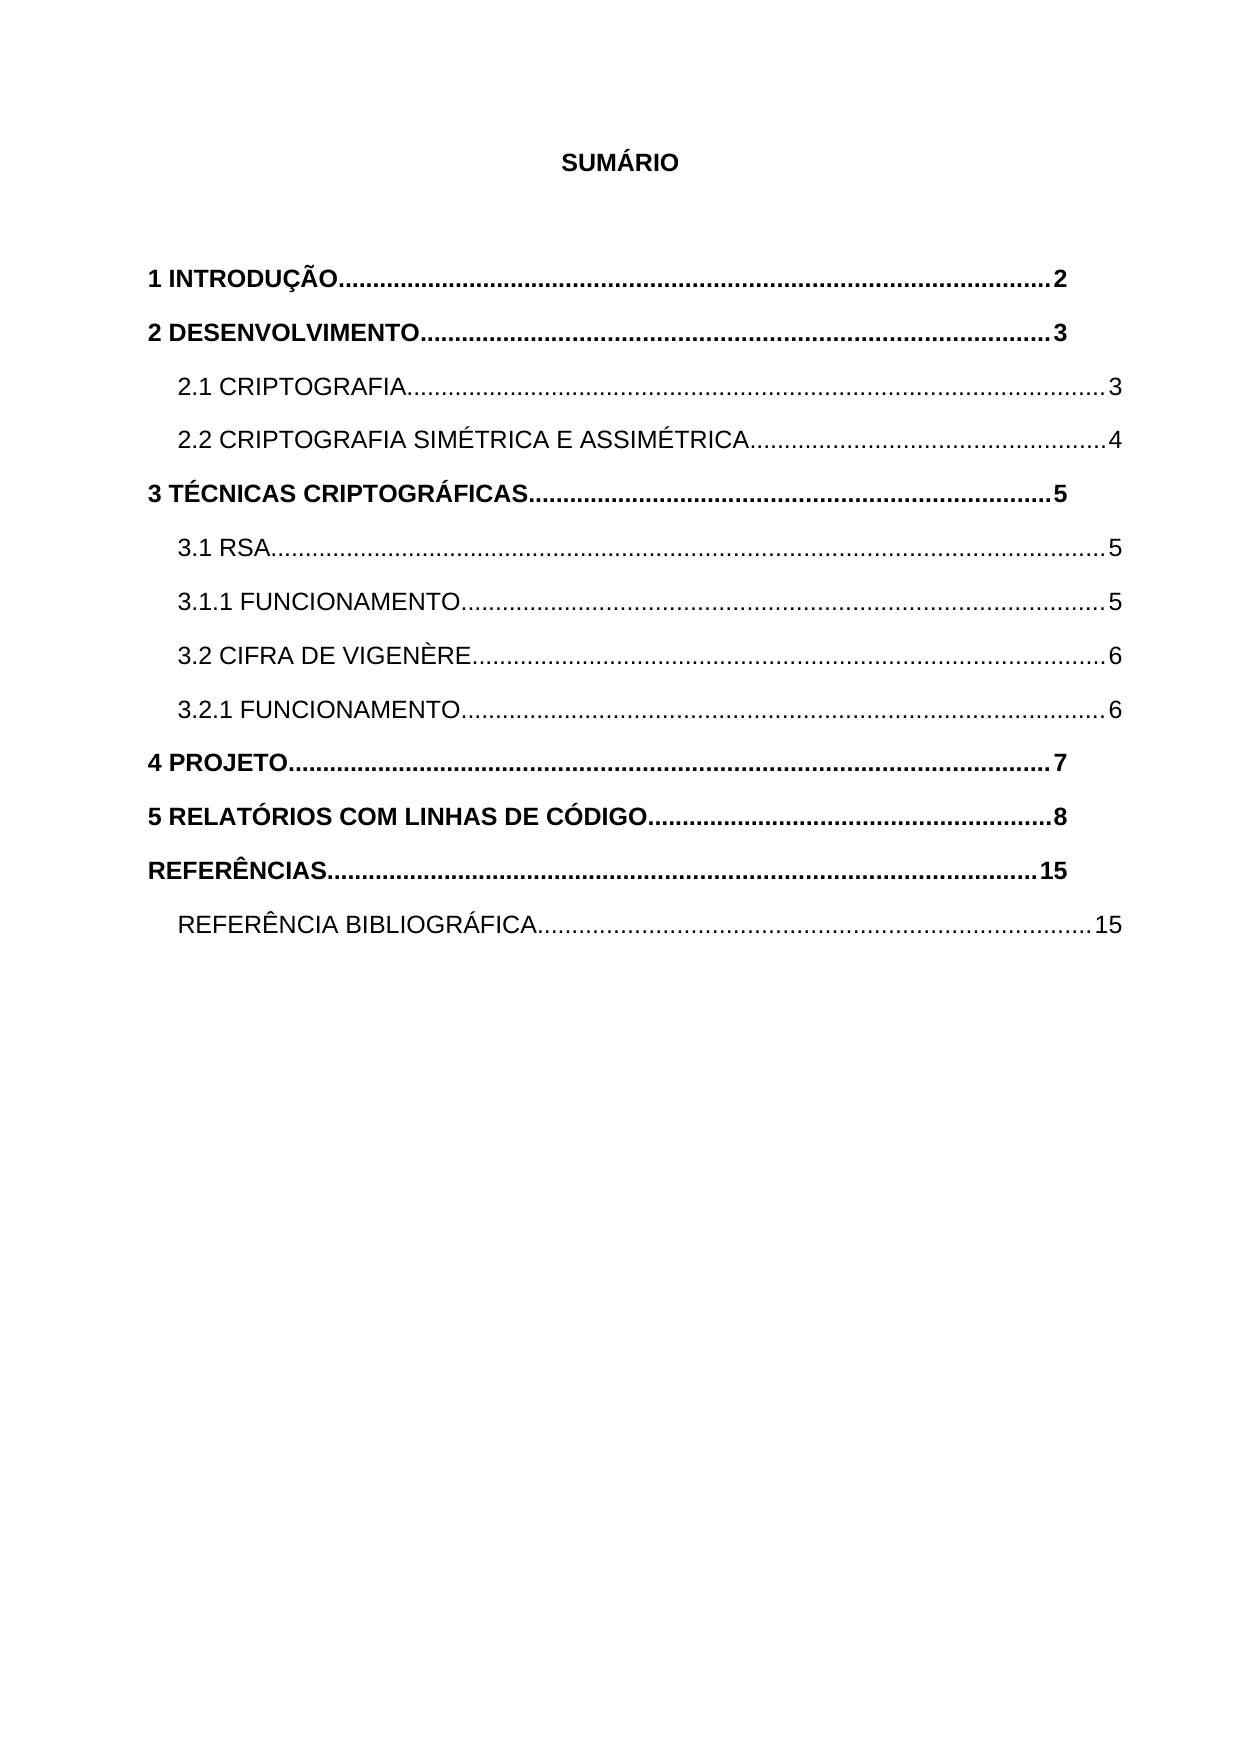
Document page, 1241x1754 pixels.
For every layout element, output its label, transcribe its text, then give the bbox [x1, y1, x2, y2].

text REFERÊNCIAS 15 [148, 856, 1092, 885]
text 3.2 CIFRA DE VIGENÈRE 6 [177, 641, 1092, 669]
text 4 projeto 7 [148, 748, 1092, 777]
text 5 RELATÓRIOS COM LINHAS DE CÓDIGO 8 [148, 802, 1092, 831]
text Sumário [148, 148, 1092, 176]
text 2.1 CRIPTOGRAFIA 3 [177, 371, 1092, 400]
text 3 TÉCNICAS CRIPTOGRÁFICAS 5 [148, 479, 1092, 508]
text 3.1.1 FUNCIONAMENTO 5 [177, 587, 1092, 616]
text 3.2.1 FUNCIONAMENTO 6 [177, 694, 1092, 723]
text 2 DESENVOLVIMENTO 3 [148, 318, 1092, 346]
text 2.2 CRIPTOGRAFIA SIMÉTRICA E ASSIMÉTRICA 4 [177, 425, 1092, 454]
text 1 Introdução 2 [148, 264, 1092, 292]
text 3.1 RSA 5 [177, 533, 1092, 562]
text REFERÊNCIA BIBLIOGRÁFICA 15 [177, 910, 1092, 939]
